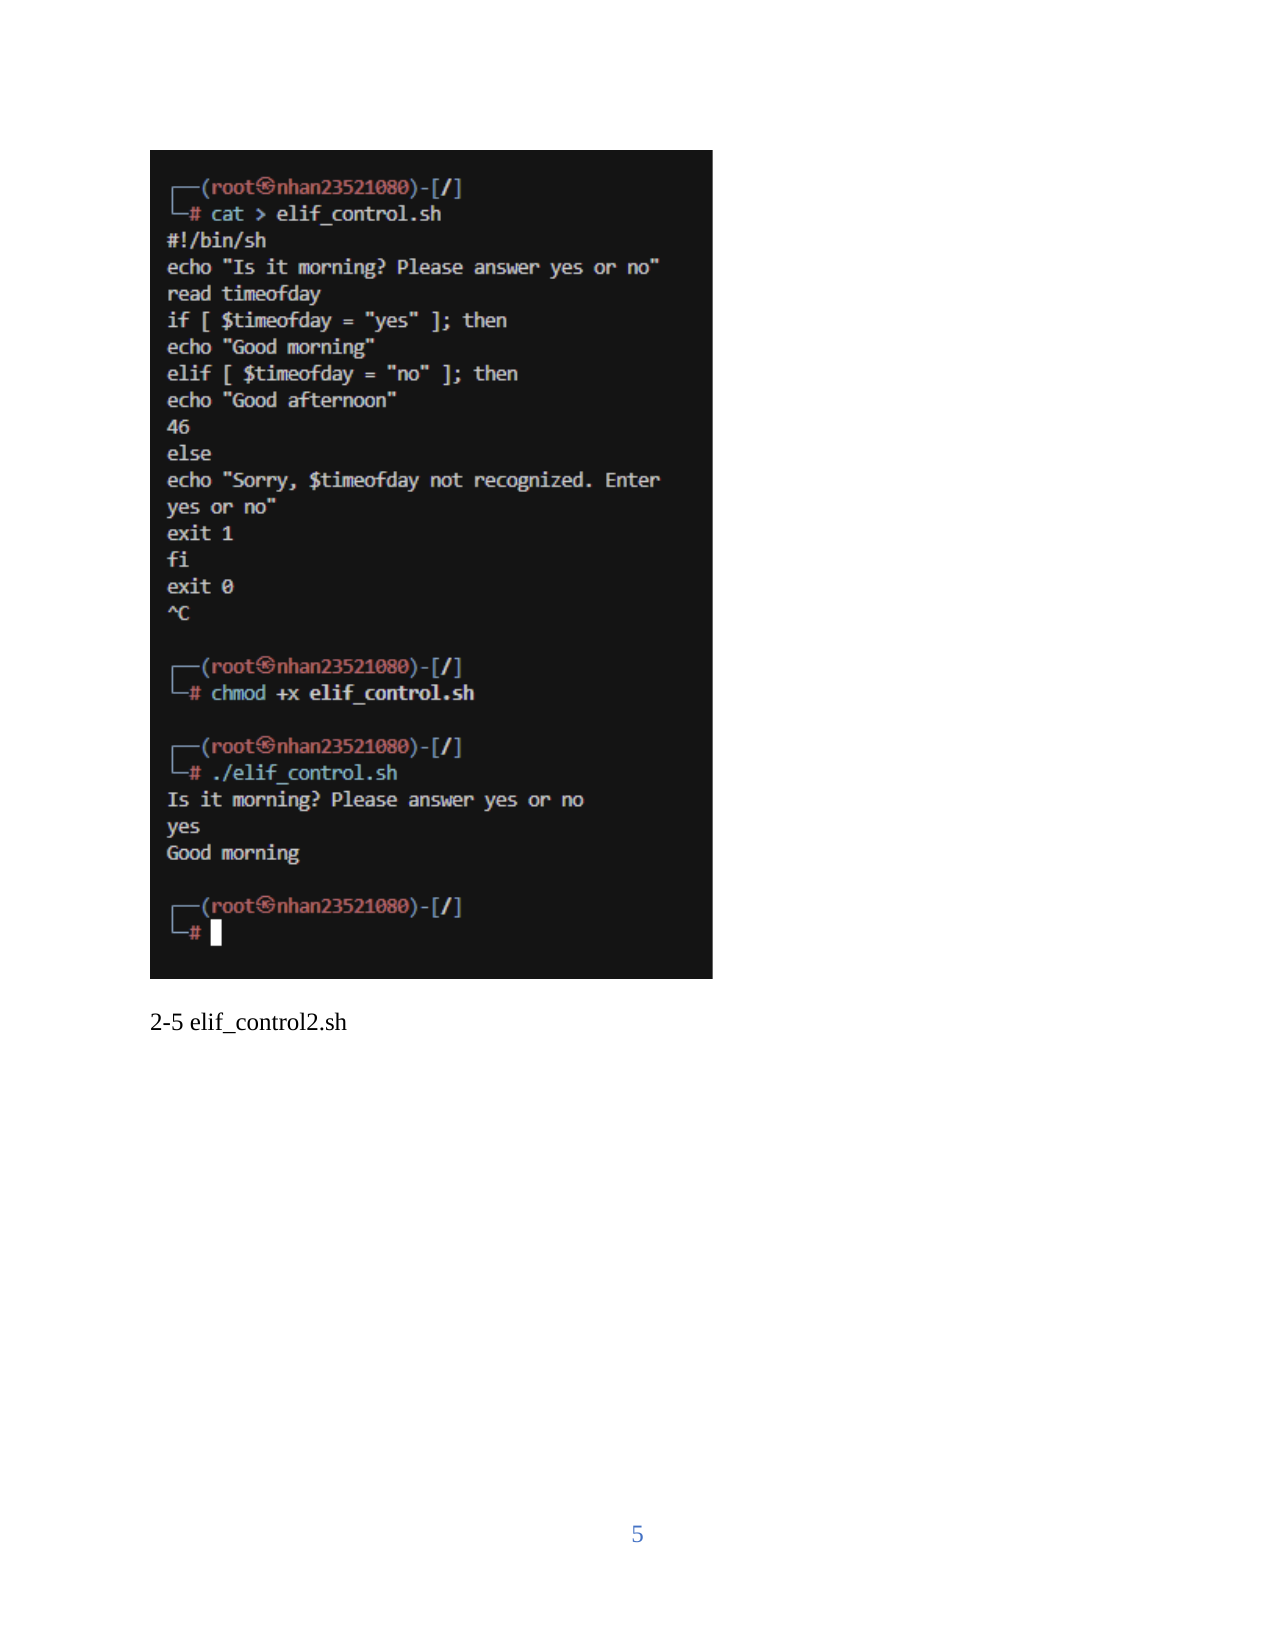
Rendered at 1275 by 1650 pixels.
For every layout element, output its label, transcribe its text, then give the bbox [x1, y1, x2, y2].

text 2-5 elif_control2.sh [150, 1007, 1125, 1036]
picture [150, 150, 713, 979]
